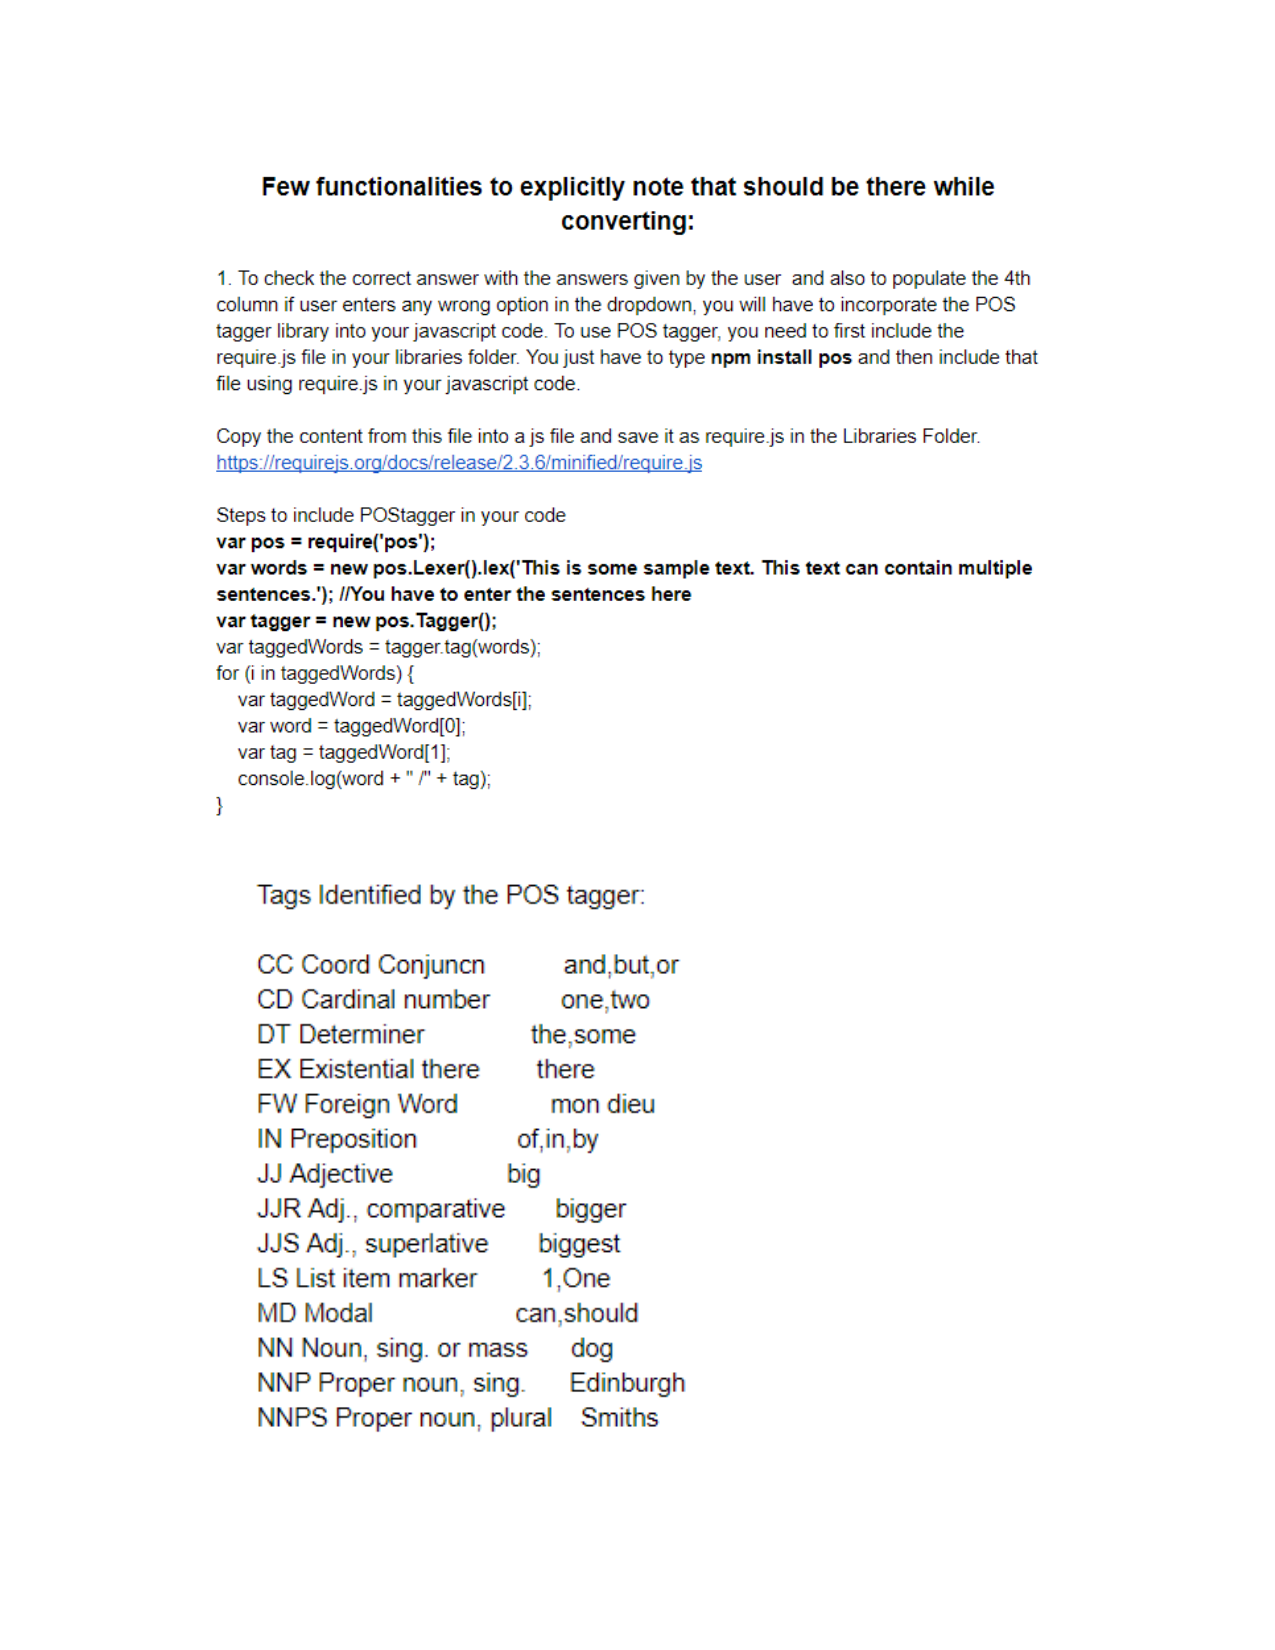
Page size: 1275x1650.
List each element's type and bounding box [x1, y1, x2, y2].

picture [150, 150, 1084, 827]
picture [150, 851, 807, 1473]
